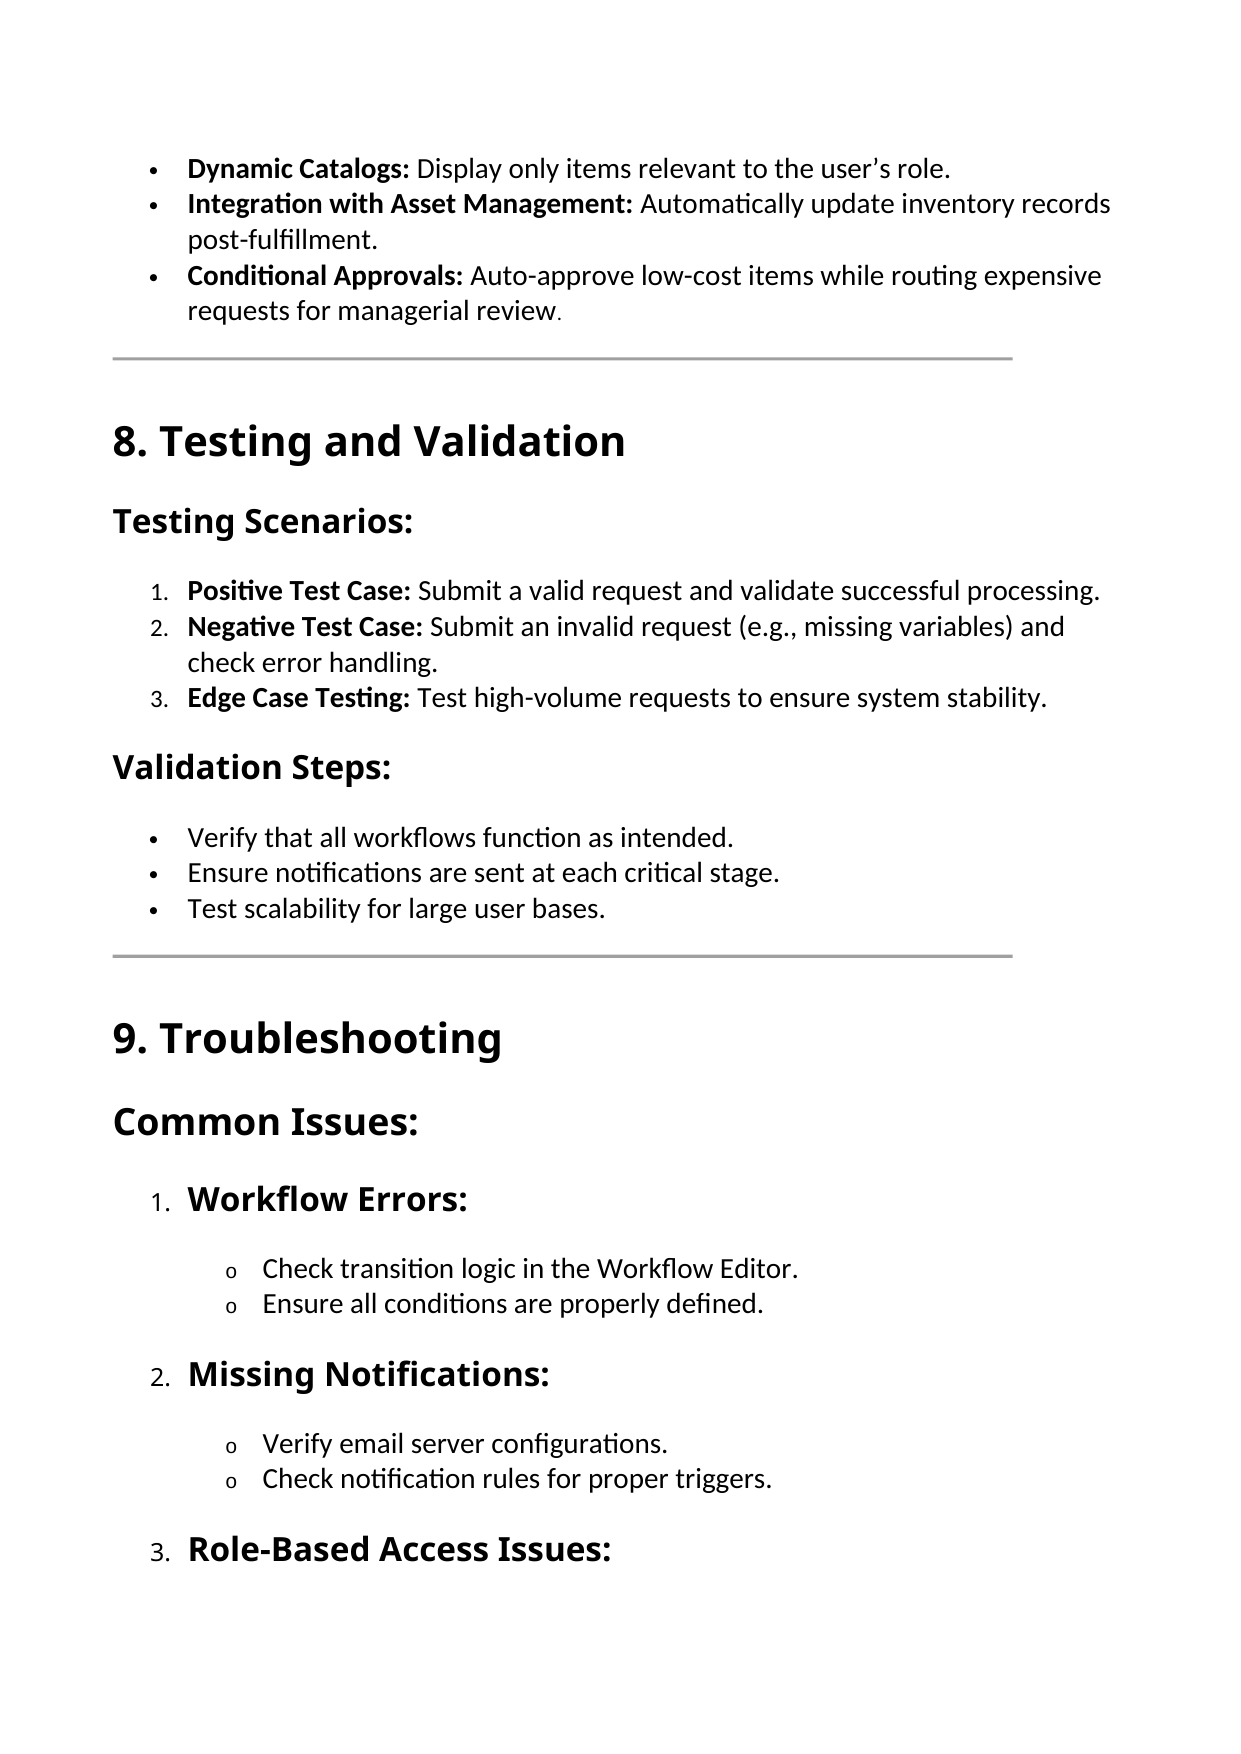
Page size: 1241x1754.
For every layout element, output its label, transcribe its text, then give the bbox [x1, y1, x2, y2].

list Check transition logic in the Workflow Editor. [225, 1250, 1128, 1286]
list Test scalability for large user bases. [150, 890, 1128, 926]
list Positive Test Case: Submit a valid request and validate successful processing. [150, 572, 1128, 608]
subtitle Validation Steps: [112, 744, 1128, 789]
subtitle 9. Troubleshooting [112, 1009, 1128, 1066]
subtitle Testing Scenarios: [112, 498, 1128, 543]
list Edge Case Testing: Test high-volume requests to ensure system stability. [150, 679, 1128, 715]
list Role-Based Access Issues: [150, 1525, 1128, 1571]
subtitle Common Issues: [112, 1095, 1128, 1146]
list Conditional Approvals: Auto-approve low-cost items while routing expensive requests for managerial review. [150, 257, 1128, 328]
list Negative Test Case: Submit an invalid request (e.g., missing variables) and check error handling. [150, 608, 1128, 679]
list Integration with Asset Management: Automatically update inventory records post-fulfillment. [150, 186, 1128, 257]
list Verify that all workflows function as intended. [150, 819, 1128, 854]
subtitle 8. Testing and Validation [112, 412, 1128, 469]
list Ensure notifications are sent at each critical stage. [150, 854, 1128, 890]
list Verify email server configurations. [225, 1425, 1128, 1461]
list Ensure all conditions are properly defined. [225, 1286, 1128, 1321]
list Check notification rules for proper triggers. [225, 1461, 1128, 1496]
list Missing Notifications: [150, 1350, 1128, 1396]
list Workflow Errors: [150, 1175, 1128, 1221]
list Dynamic Catalogs: Display only items relevant to the user’s role. [150, 150, 1128, 186]
